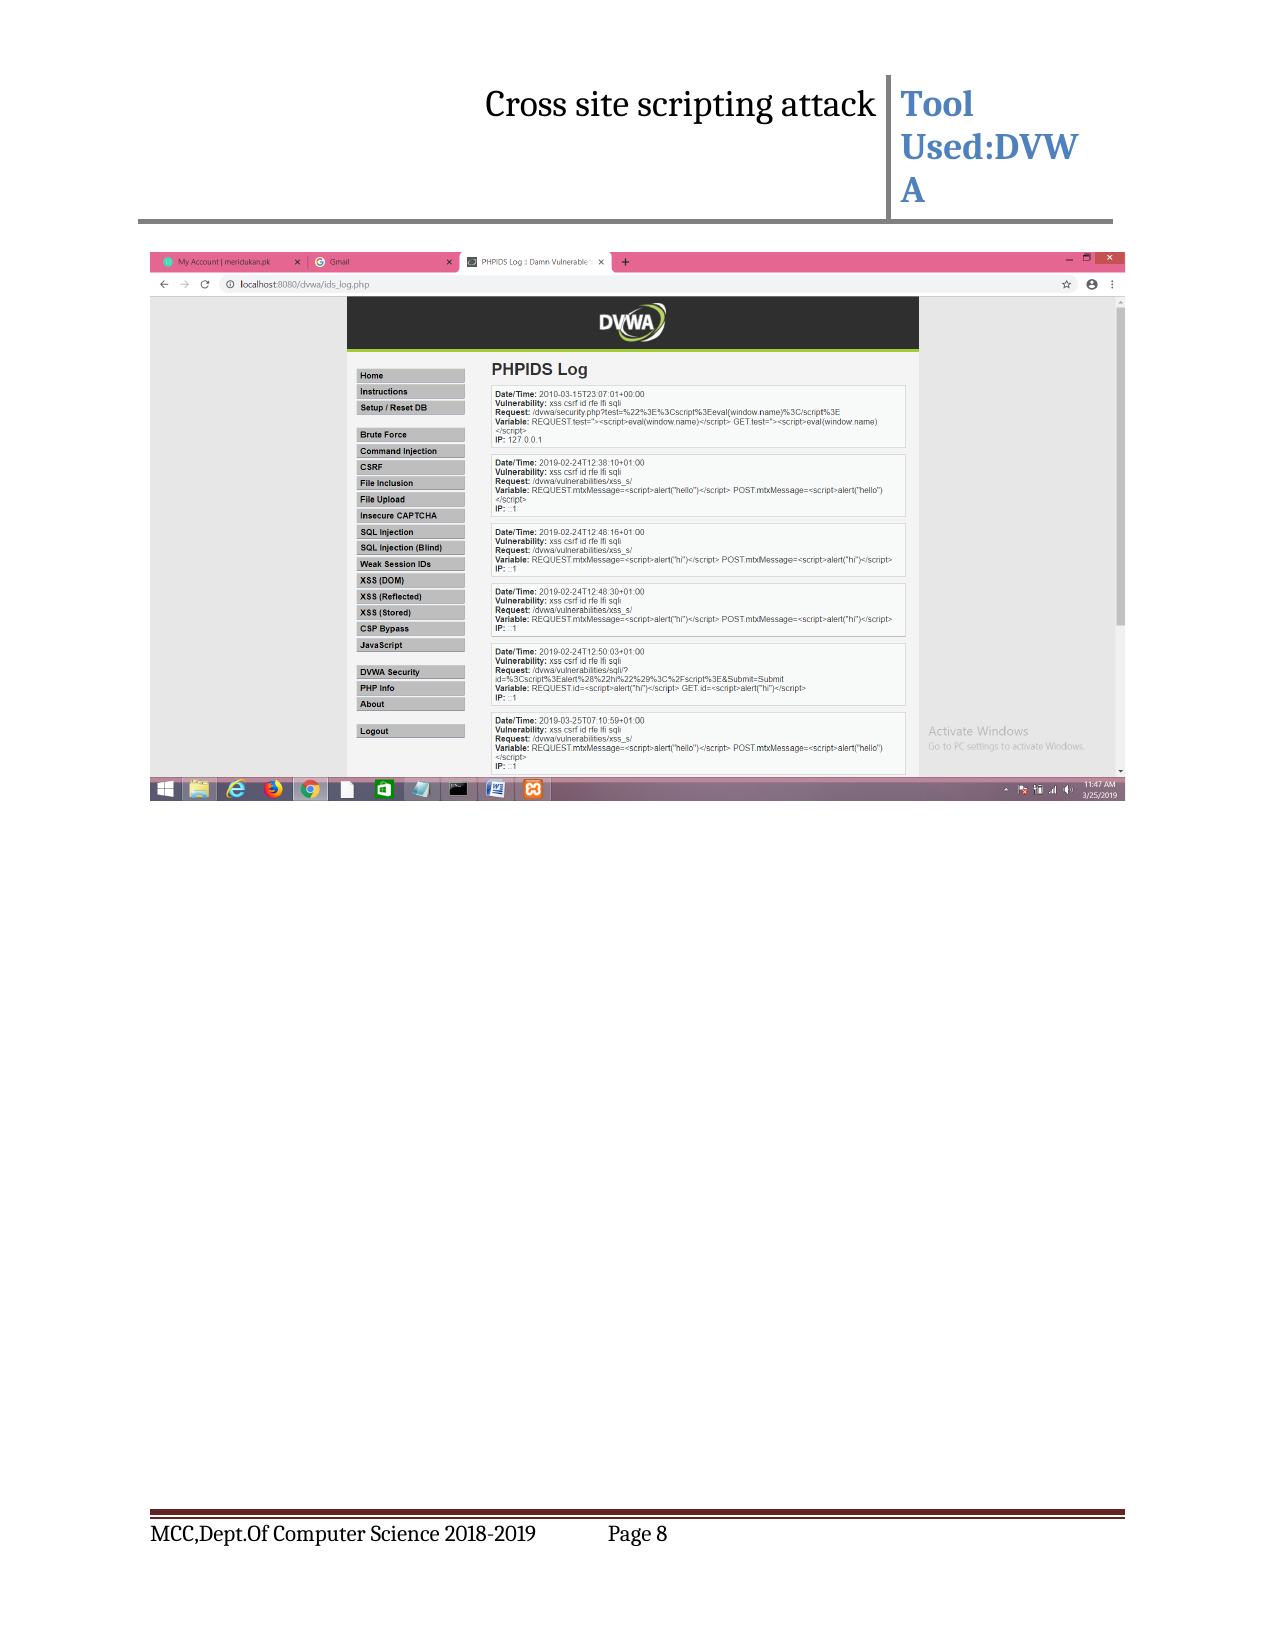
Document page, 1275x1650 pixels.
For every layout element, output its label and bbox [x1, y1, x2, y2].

picture [150, 252, 1125, 801]
